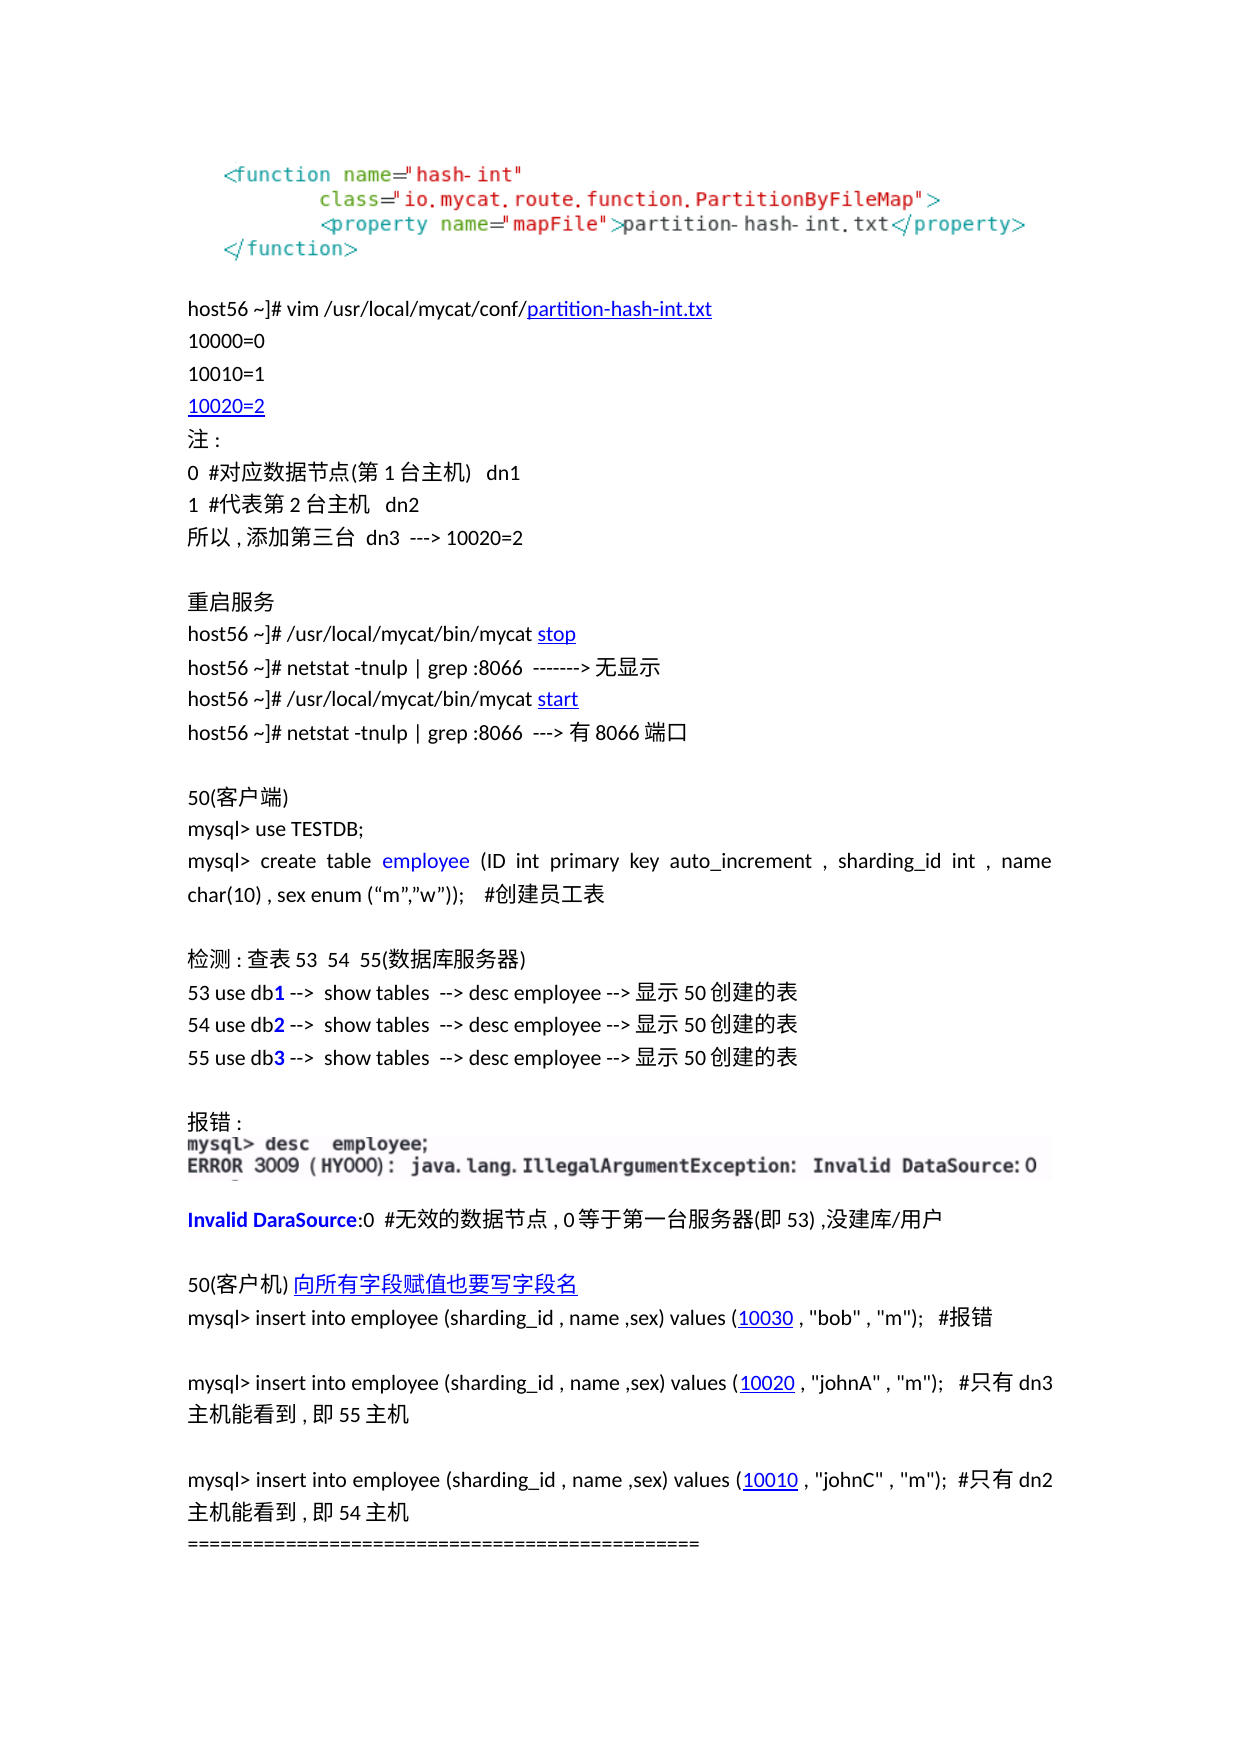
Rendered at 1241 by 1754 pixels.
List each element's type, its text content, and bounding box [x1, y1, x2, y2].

text 54 use db2 --> show tables --> desc employee --> 显示50创建的表 [187, 1007, 1053, 1039]
text 10010=1 [187, 357, 1053, 389]
text Invalid DaraSource:0 #无效的数据节点 , 0等于第一台服务器(即53) ,没建库/用户 [187, 1202, 1053, 1234]
text 注 : [187, 422, 1053, 454]
text 53 use db1 --> show tables --> desc employee --> 显示50创建的表 [187, 974, 1053, 1007]
text mysql> insert into employee (sharding_id , name ,sex) values (10010 , "johnC" , "m"); #只有dn2 主机能看到 , 即54主机 [187, 1462, 1053, 1527]
text host56 ~]# vim /usr/local/mycat/conf/partition-hash-int.txt [187, 292, 1053, 324]
text 0 #对应数据节点(第1台主机) dn1 [187, 454, 1053, 487]
text 10000=0 [187, 324, 1053, 357]
text host56 ~]# netstat -tnulp | grep :8066 -------> 无显示 [187, 649, 1053, 682]
text 10020=2 [187, 389, 1053, 422]
text host56 ~]# /usr/local/mycat/bin/mycat start [187, 682, 1053, 714]
text 50(客户机) 向所有字段赋值也要写字段名 [187, 1267, 1053, 1299]
text mysql> use TESTDB; [187, 812, 1053, 844]
picture [187, 1137, 1053, 1181]
text 55 use db3 --> show tables --> desc employee --> 显示50创建的表 [187, 1039, 1053, 1072]
picture [187, 162, 1053, 265]
text 报错 : [187, 1104, 1053, 1137]
text 所以 , 添加第三台 dn3 ---> 10020=2 [187, 519, 1053, 552]
text 检测 : 查表53 54 55(数据库服务器) [187, 942, 1053, 974]
text mysql> insert into employee (sharding_id , name ,sex) values (10030 , "bob" , "m"); #报错 [187, 1299, 1053, 1332]
text host56 ~]# netstat -tnulp | grep :8066 ---> 有8066端口 [187, 714, 1053, 747]
text mysql> create table employee (ID int primary key auto_increment , sharding_id int , name char(10) , sex enum (“m”,”w”)); #创建员工表 [187, 844, 1053, 909]
text =============================================== [187, 1527, 1053, 1559]
text 重启服务 [187, 584, 1053, 617]
text mysql> insert into employee (sharding_id , name ,sex) values (10020 , "johnA" , "m"); #只有dn3 主机能看到 , 即55主机 [187, 1364, 1053, 1429]
text host56 ~]# /usr/local/mycat/bin/mycat stop [187, 617, 1053, 649]
text 50(客户端) [187, 779, 1053, 812]
text 1 #代表第2台主机 dn2 [187, 487, 1053, 519]
